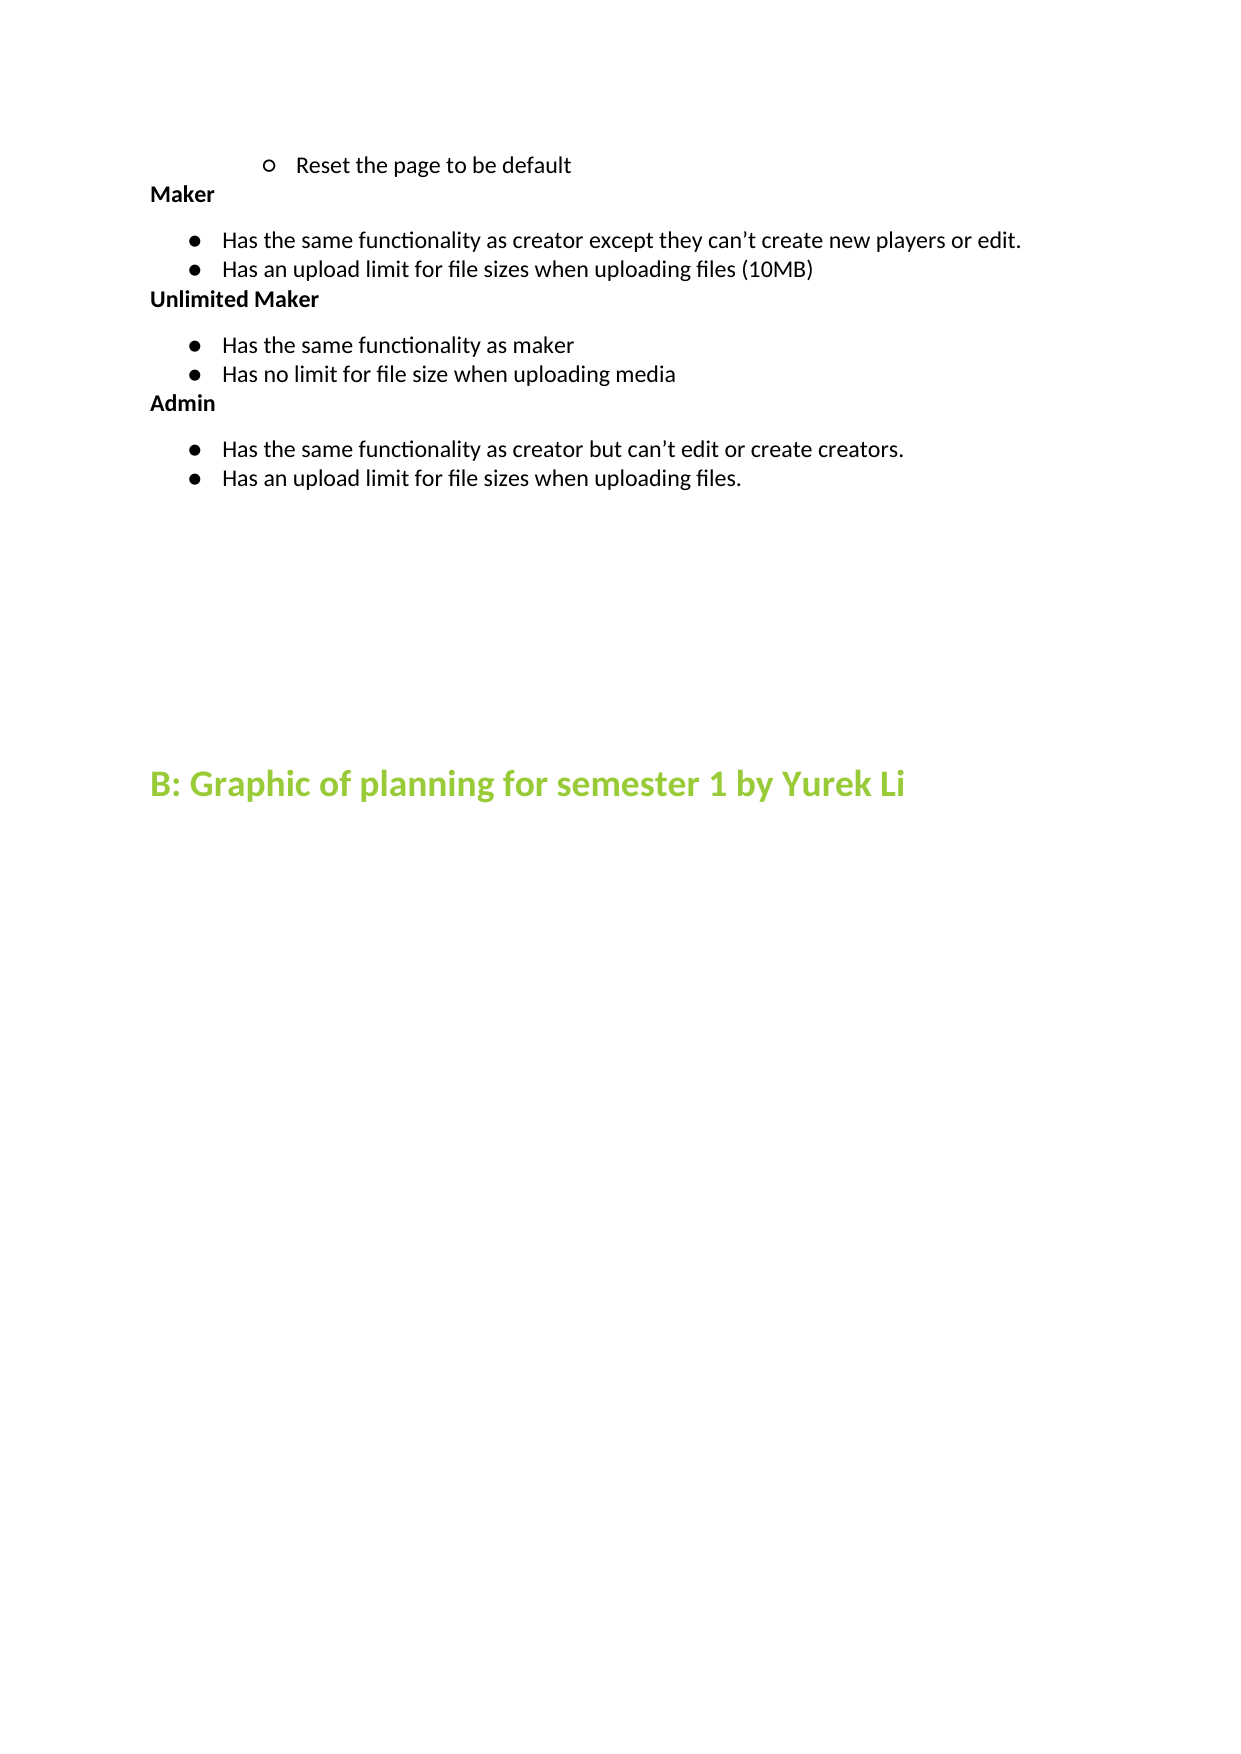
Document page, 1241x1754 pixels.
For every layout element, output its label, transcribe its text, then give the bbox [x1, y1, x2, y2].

text ● Has an upload limit for file sizes when uploading files (10MB) [187, 254, 1090, 284]
text ● Has the same functionality as creator except they can’t create new players or edit. [187, 225, 1090, 254]
text ● Has no limit for file size when uploading media [187, 359, 1090, 388]
text ○ Reset the page to be default [262, 150, 1090, 179]
text ● Has the same functionality as creator but can’t edit or create creators. [187, 434, 1090, 463]
text Unlimited Maker [150, 284, 1090, 313]
text Admin [150, 388, 1090, 417]
text Maker [150, 179, 1090, 208]
text B: Graphic of planning for semester 1 by Yurek Li [150, 759, 1090, 805]
text ● Has an upload limit for file sizes when uploading files. [187, 463, 1090, 493]
text ● Has the same functionality as maker [187, 330, 1090, 359]
